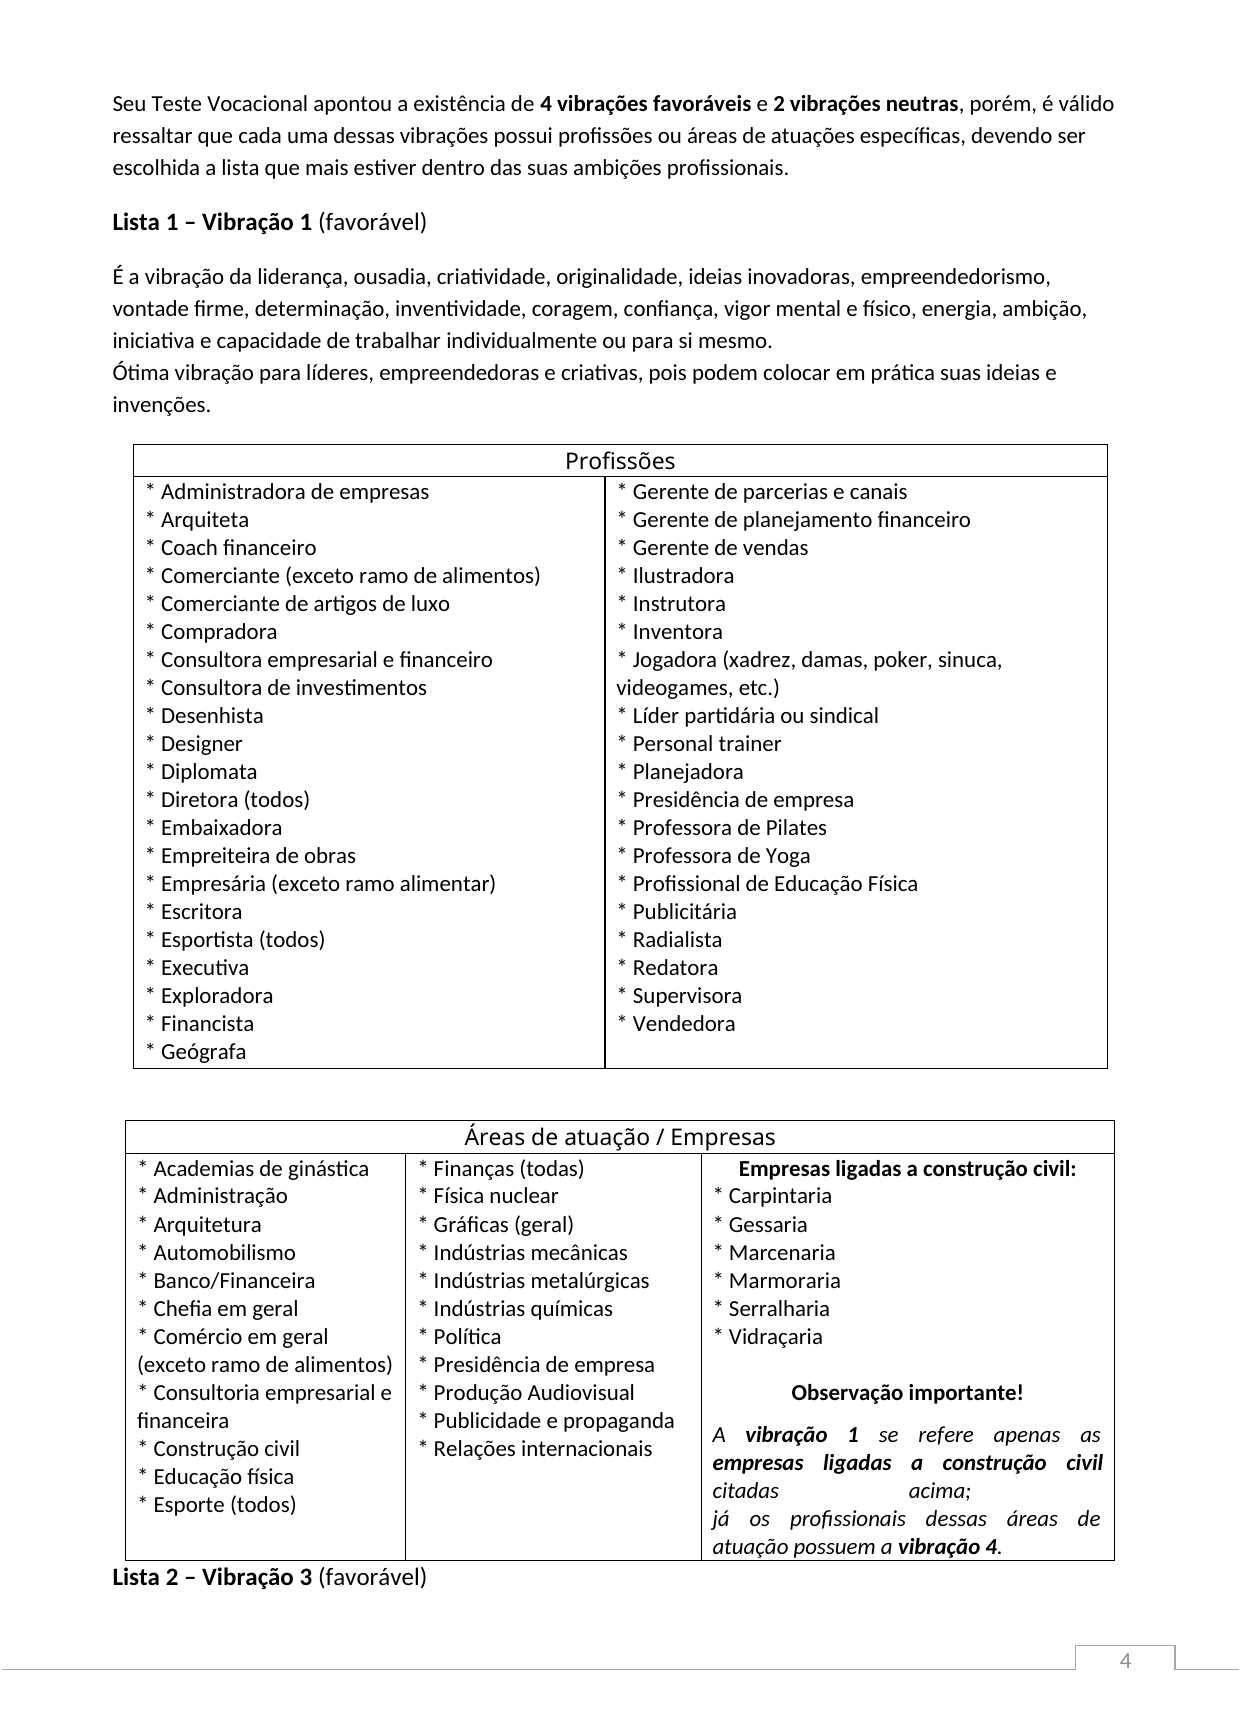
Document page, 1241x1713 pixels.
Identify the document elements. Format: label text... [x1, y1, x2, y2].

table_header Áreas de atuação / Empresas [126, 1121, 1114, 1153]
table_header Profissões [134, 445, 1107, 476]
text Lista 1 – Vibração 1 (favorável) [112, 206, 1128, 237]
table_cell * Administradora de empresas * Arquiteta * Coach financeiro * Comerciante (exceto ramo de alimentos) * Comerciante de artigos de luxo * Compradora * Consultora empresarial e financeiro * Consultora de investimentos * Desenhista * Designer * Diplomata * Diretora (todos) * Embaixadora * Empreiteira de obras * Empresária (exceto ramo alimentar) * Escritora * Esportista (todos) * Executiva * Exploradora * Financista * Geógrafa [134, 477, 604, 1068]
text Lista 2 – Vibração 3 (favorável) [112, 1561, 1128, 1591]
text Seu Teste Vocacional apontou a existência de 4 vibrações favoráveis e 2 vibrações neutras, porém, é válido ressaltar que cada uma dessas vibrações possui profissões ou áreas de atuações específicas, devendo ser escolhida a lista que mais estiver dentro das suas ambições profissionais. [112, 89, 1128, 181]
text É a vibração da liderança, ousadia, criatividade, originalidade, ideias inovadoras, empreendedorismo, vontade firme, determinação, inventividade, coragem, confiança, vigor mental e físico, energia, ambição, iniciativa e capacidade de trabalhar individualmente ou para si mesmo. Ótima vibração para líderes, empreendedoras e criativas, pois podem colocar em prática suas ideias e invenções. [112, 262, 1128, 419]
table_cell * Academias de ginástica * Administração * Arquitetura * Automobilismo * Banco/Financeira * Chefia em geral * Comércio em geral (exceto ramo de alimentos) * Consultoria empresarial e financeira * Construção civil * Educação física * Esporte (todos) [126, 1154, 405, 1560]
table_cell * Gerente de parcerias e canais * Gerente de planejamento financeiro * Gerente de vendas * Ilustradora * Instrutora * Inventora * Jogadora (xadrez, damas, poker, sinuca, videogames, etc.) * Líder partidária ou sindical * Personal trainer * Planejadora * Presidência de empresa * Professora de Pilates * Professora de Yoga * Profissional de Educação Física * Publicitária * Radialista * Redatora * Supervisora * Vendedora [606, 477, 1107, 1068]
table_cell * Finanças (todas) * Física nuclear * Gráficas (geral) * Indústrias mecânicas * Indústrias metalúrgicas * Indústrias químicas * Política * Presidência de empresa * Produção Audiovisual * Publicidade e propaganda * Relações internacionais [406, 1154, 701, 1560]
table_cell Empresas ligadas a construção civil: * Carpintaria * Gessaria * Marcenaria * Marmoraria * Serralharia * Vidraçaria Observação importante! A vibração 1 se refere apenas as empresas ligadas a construção civil citadas acima; já os profissionais dessas áreas de atuação possuem a vibração 4. [702, 1154, 1114, 1560]
